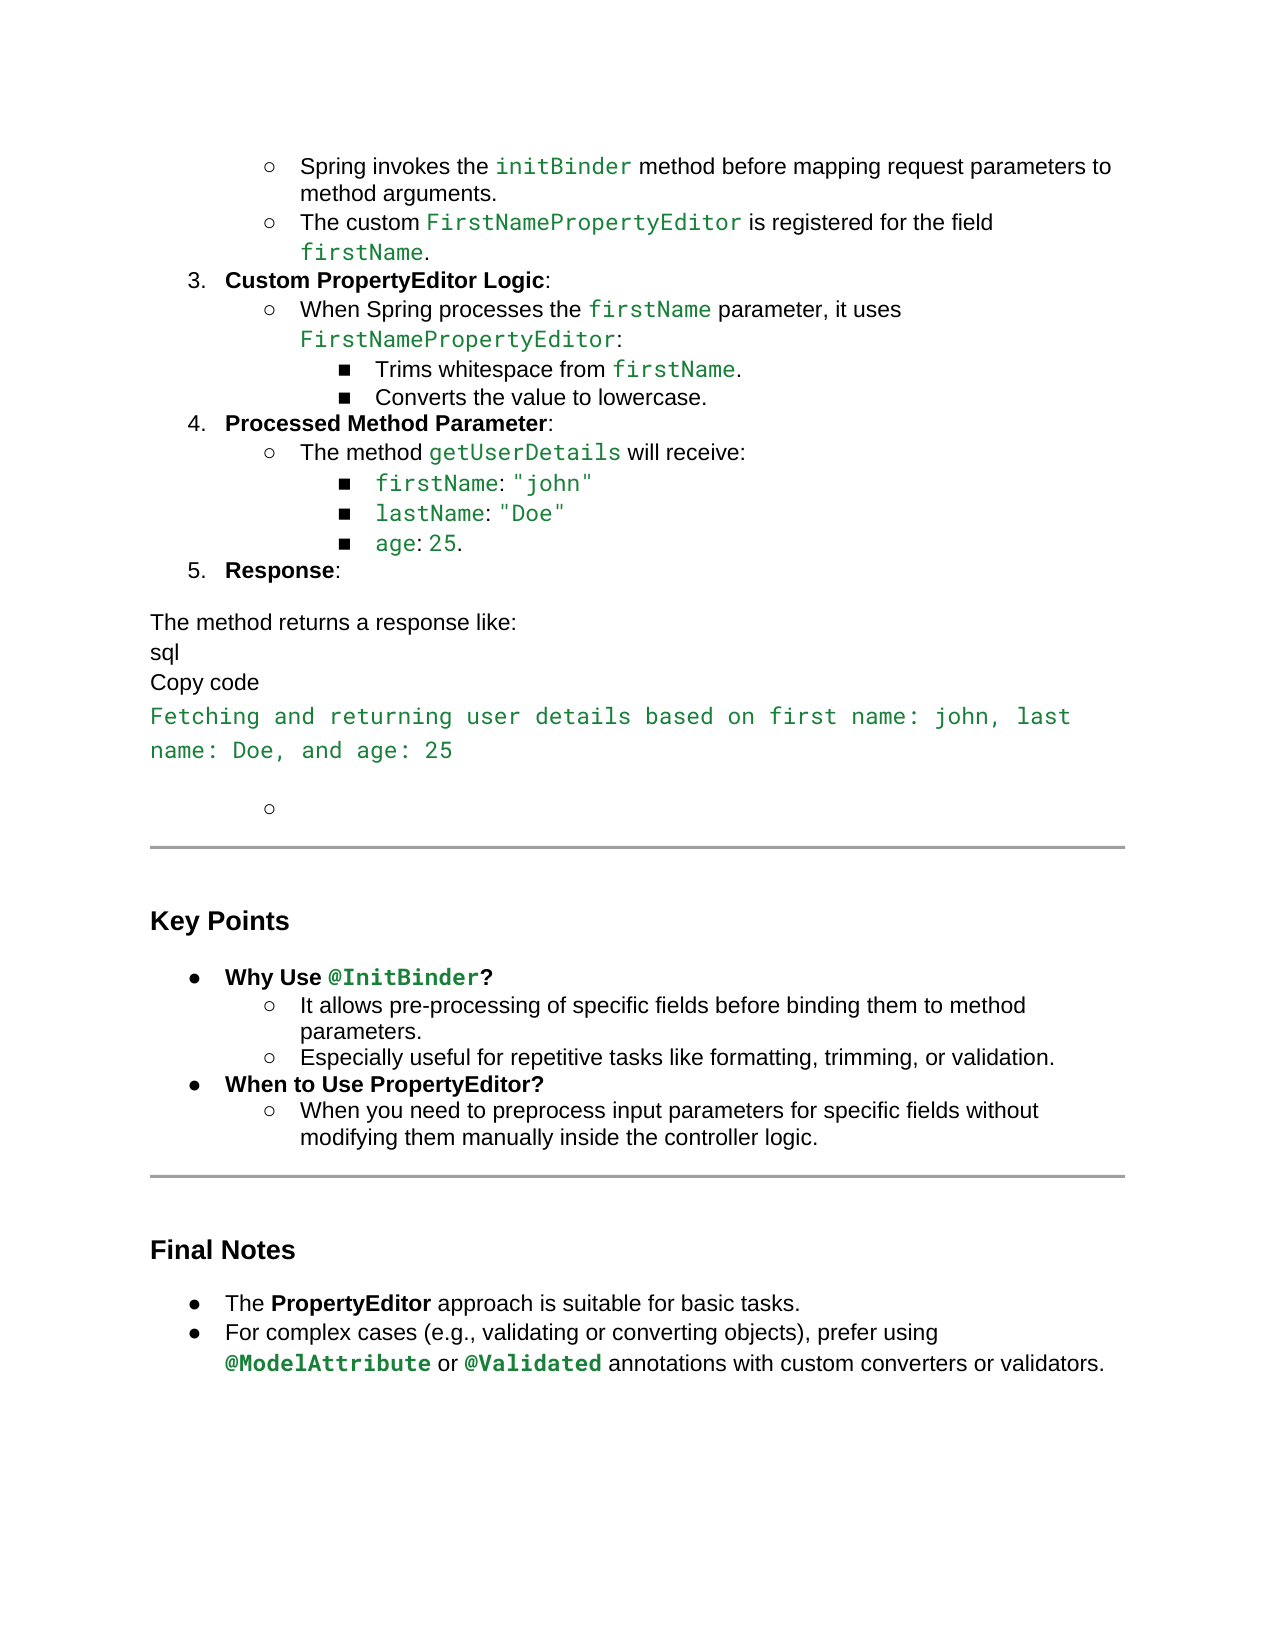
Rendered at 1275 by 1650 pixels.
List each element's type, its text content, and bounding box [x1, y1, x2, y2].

list Response: [187, 557, 1125, 584]
list For complex cases (e.g., validating or converting objects), prefer using @ModelAttribute or @Validated annotations with custom converters or validators. [187, 1317, 1125, 1377]
list Especially useful for repetitive tasks like formatting, trimming, or validation. [262, 1044, 1125, 1071]
list Trims whitespace from firstName. [337, 354, 1125, 384]
list age: 25. [337, 527, 1125, 557]
list Processed Method Parameter: [187, 410, 1125, 437]
list Converts the value to lowercase. [337, 384, 1125, 410]
list When to Use PropertyEditor? [187, 1071, 1125, 1097]
list When you need to preprocess input parameters for specific fields without modifying them manually inside the controller logic. [262, 1097, 1125, 1150]
list Spring invokes the initBinder method before mapping request parameters to method arguments. [262, 150, 1125, 207]
list The PropertyEditor approach is suitable for basic tasks. [187, 1290, 1125, 1317]
list Custom PropertyEditor Logic: [187, 267, 1125, 293]
subtitle Key Points [150, 905, 1125, 936]
list It allows pre-processing of specific fields before binding them to method parameters. [262, 992, 1125, 1044]
list When Spring processes the firstName parameter, it uses FirstNamePropertyEditor: [262, 293, 1125, 354]
list The method getUserDetails will receive: [262, 437, 1125, 467]
subtitle Final Notes [150, 1234, 1125, 1265]
list firstName: "john" [337, 467, 1125, 497]
list The custom FirstNamePropertyEditor is registered for the field firstName. [262, 207, 1125, 267]
text The method returns a response like: sql Copy code Fetching and returning user details based on first name: john, last name: Doe, and age: 25 [150, 609, 1125, 765]
list lastName: "Doe" [337, 497, 1125, 527]
list Why Use @InitBinder? [187, 961, 1125, 992]
